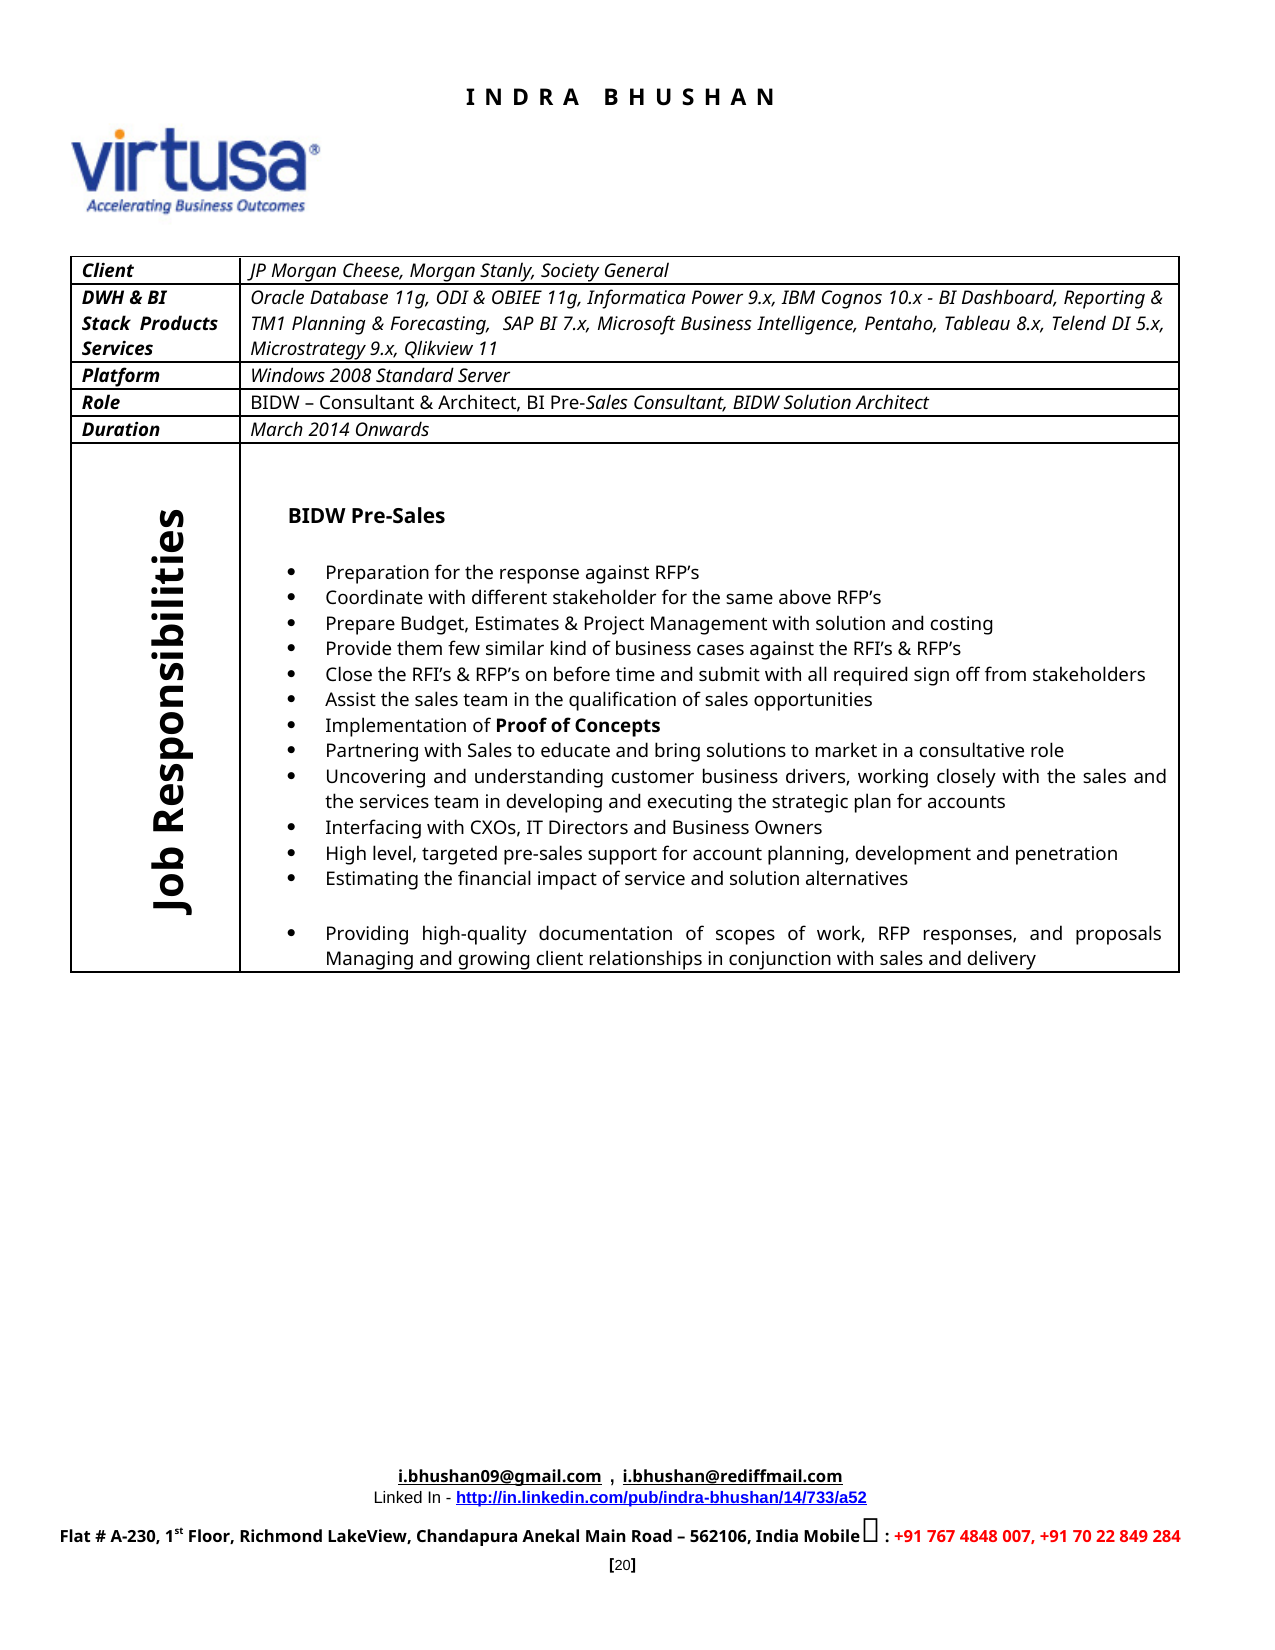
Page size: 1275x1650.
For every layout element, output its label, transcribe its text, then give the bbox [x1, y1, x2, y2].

table_cell Duration [72, 417, 239, 442]
table_cell BIDW – Consultant & Architect, BI Pre-Sales Consultant, BIDW Solution Architect [241, 390, 1178, 415]
table_cell Role [72, 390, 239, 415]
table_cell Windows 2008 Standard Server [241, 363, 1178, 388]
table_cell March 2014 Onwards [241, 417, 1178, 442]
table_header JP Morgan Cheese, Morgan Stanly, Society General [241, 257, 1178, 283]
picture [59, 111, 325, 228]
table_cell Platform [72, 363, 239, 388]
table_cell Job Responsibilities [72, 444, 239, 971]
table_cell DWH & BI Stack Products Services [72, 285, 239, 361]
table_cell Oracle Database 11g, ODI & OBIEE 11g, Informatica Power 9.x, IBM Cognos 10.x - BI Dashboard, Reporting & TM1 Planning & Forecasting, SAP BI 7.x, Microsoft Business Intelligence, Pentaho, Tableau 8.x, Telend DI 5.x, Microstrategy 9.x, Qlikview 11 [241, 285, 1178, 361]
table_header Client [72, 257, 240, 283]
table_cell BIDW Pre-Sales Preparation for the response against RFP’s Coordinate with different stakeholder for the same above RFP’s Prepare Budget, Estimates & Project Management with solution and costing Provide them few similar kind of business cases against the RFI’s & RFP’s Close the RFI’s & RFP’s on before time and submit with all required sign off from stakeholders Assist the sales team in the qualification of sales opportunities Implementation of Proof of Concepts Partnering with Sales to educate and bring solutions to market in a consultative role Uncovering and understanding customer business drivers, working closely with the sales and the services team in developing and executing the strategic plan for accounts Interfacing with CXOs, IT Directors and Business Owners High level, targeted pre-sales support for account planning, development and penetration Estimating the financial impact of service and solution alternatives Providing high-quality documentation of scopes of work, RFP responses, and proposals Managing and growing client relationships in conjunction with sales and delivery [241, 444, 1178, 971]
